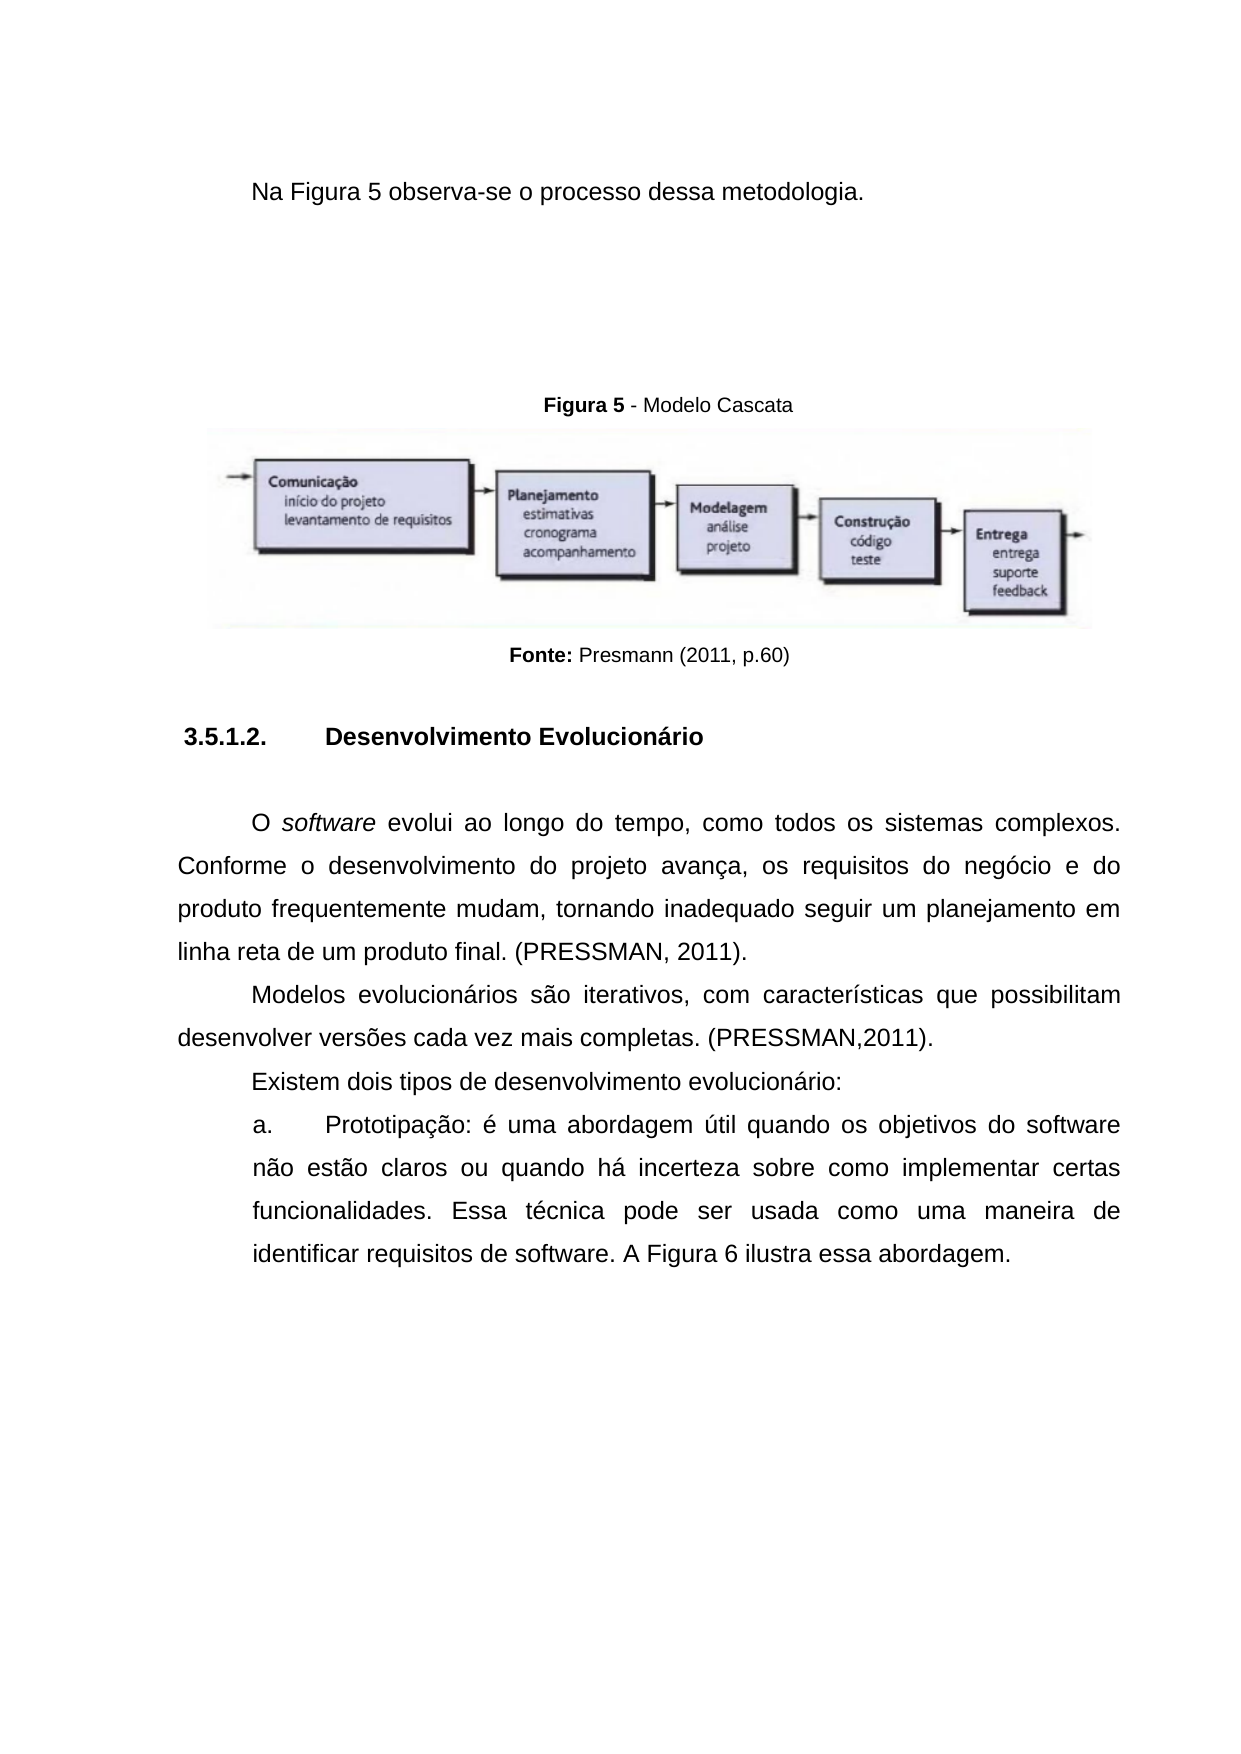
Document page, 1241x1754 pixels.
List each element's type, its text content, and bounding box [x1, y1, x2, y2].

text Fonte: Presmann (2011, p.60) [177, 642, 1122, 666]
list Desenvolvimento Evolucionário [183, 722, 1122, 750]
text Figura 5 - Modelo Cascata [177, 393, 1122, 417]
text O software evolui ao longo do tempo, como todos os sistemas complexos. Conforme o desenvolvimento do projeto avança, os requisitos do negócio e do produto frequentemente mudam, tornando inadequado seguir um planejamento em linha reta de um produto final. (PRESSMAN, 2011). [177, 808, 1122, 966]
text Existem dois tipos de desenvolvimento evolucionário: [177, 1067, 1122, 1095]
text Modelos evolucionários são iterativos, com características que possibilitam desenvolver versões cada vez mais completas. (PRESSMAN,2011). [177, 980, 1122, 1052]
picture [206, 428, 1093, 629]
list Prototipação: é uma abordagem útil quando os objetivos do software não estão claros ou quando há incerteza sobre como implementar certas funcionalidades. Essa técnica pode ser usada como uma maneira de identificar requisitos de software. A Figura 6 ilustra essa abordagem. [252, 1110, 1122, 1268]
text Na Figura 5 observa-se o processo dessa metodologia. [177, 177, 1122, 206]
